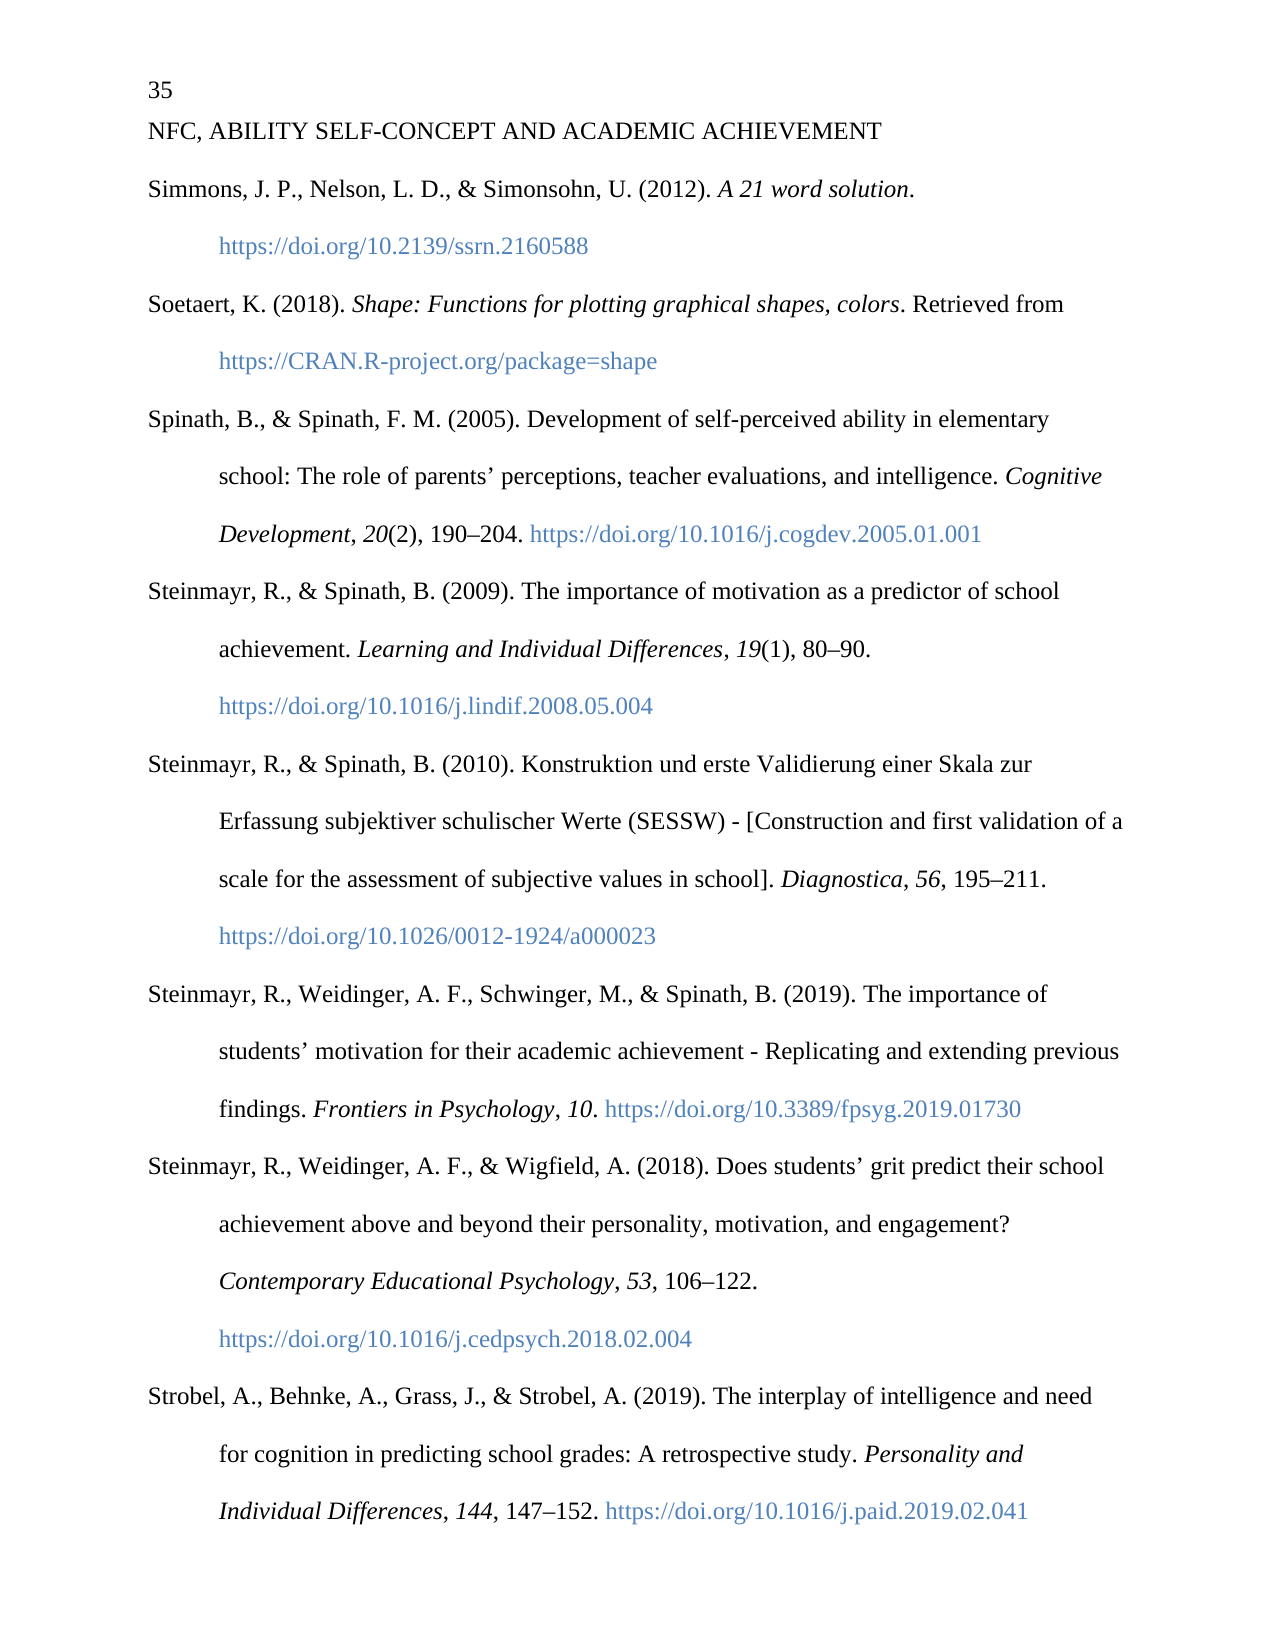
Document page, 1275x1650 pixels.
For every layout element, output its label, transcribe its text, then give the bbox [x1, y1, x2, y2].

text Soetaert, K. (2018). Shape: Functions for plotting graphical shapes, colors. Retrieved from https://CRAN.R-project.org/package=shape [148, 289, 1127, 375]
text Strobel, A., Behnke, A., Grass, J., & Strobel, A. (2019). The interplay of intelligence and need for cognition in predicting school grades: A retrospective study. Personality and Individual Differences, 144, 147–152. https://doi.org/10.1016/j.paid.2019.02.041 [148, 1381, 1127, 1525]
text Steinmayr, R., & Spinath, B. (2009). The importance of motivation as a predictor of school achievement. Learning and Individual Differences, 19(1), 80–90. https://doi.org/10.1016/j.lindif.2008.05.004 [148, 576, 1127, 720]
text Steinmayr, R., & Spinath, B. (2010). Konstruktion und erste Validierung einer Skala zur Erfassung subjektiver schulischer Werte (SESSW) - [Construction and first validation of a scale for the assessment of subjective values in school]. Diagnostica, 56, 195–211. https://doi.org/10.1026/0012-1924/a000023 [148, 749, 1127, 950]
text Steinmayr, R., Weidinger, A. F., & Wigfield, A. (2018). Does students’ grit predict their school achievement above and beyond their personality, motivation, and engagement? Contemporary Educational Psychology, 53, 106–122. https://doi.org/10.1016/j.cedpsych.2018.02.004 [148, 1151, 1127, 1352]
text Steinmayr, R., Weidinger, A. F., Schwinger, M., & Spinath, B. (2019). The importance of students’ motivation for their academic achievement - Replicating and extending previous findings. Frontiers in Psychology, 10. https://doi.org/10.3389/fpsyg.2019.01730 [148, 979, 1127, 1122]
text Spinath, B., & Spinath, F. M. (2005). Development of self-perceived ability in elementary school: The role of parents’ perceptions, teacher evaluations, and intelligence. Cognitive Development, 20(2), 190–204. https://doi.org/10.1016/j.cogdev.2005.01.001 [148, 404, 1127, 547]
text Simmons, J. P., Nelson, L. D., & Simonsohn, U. (2012). A 21 word solution. https://doi.org/10.2139/ssrn.2160588 [148, 174, 1127, 260]
